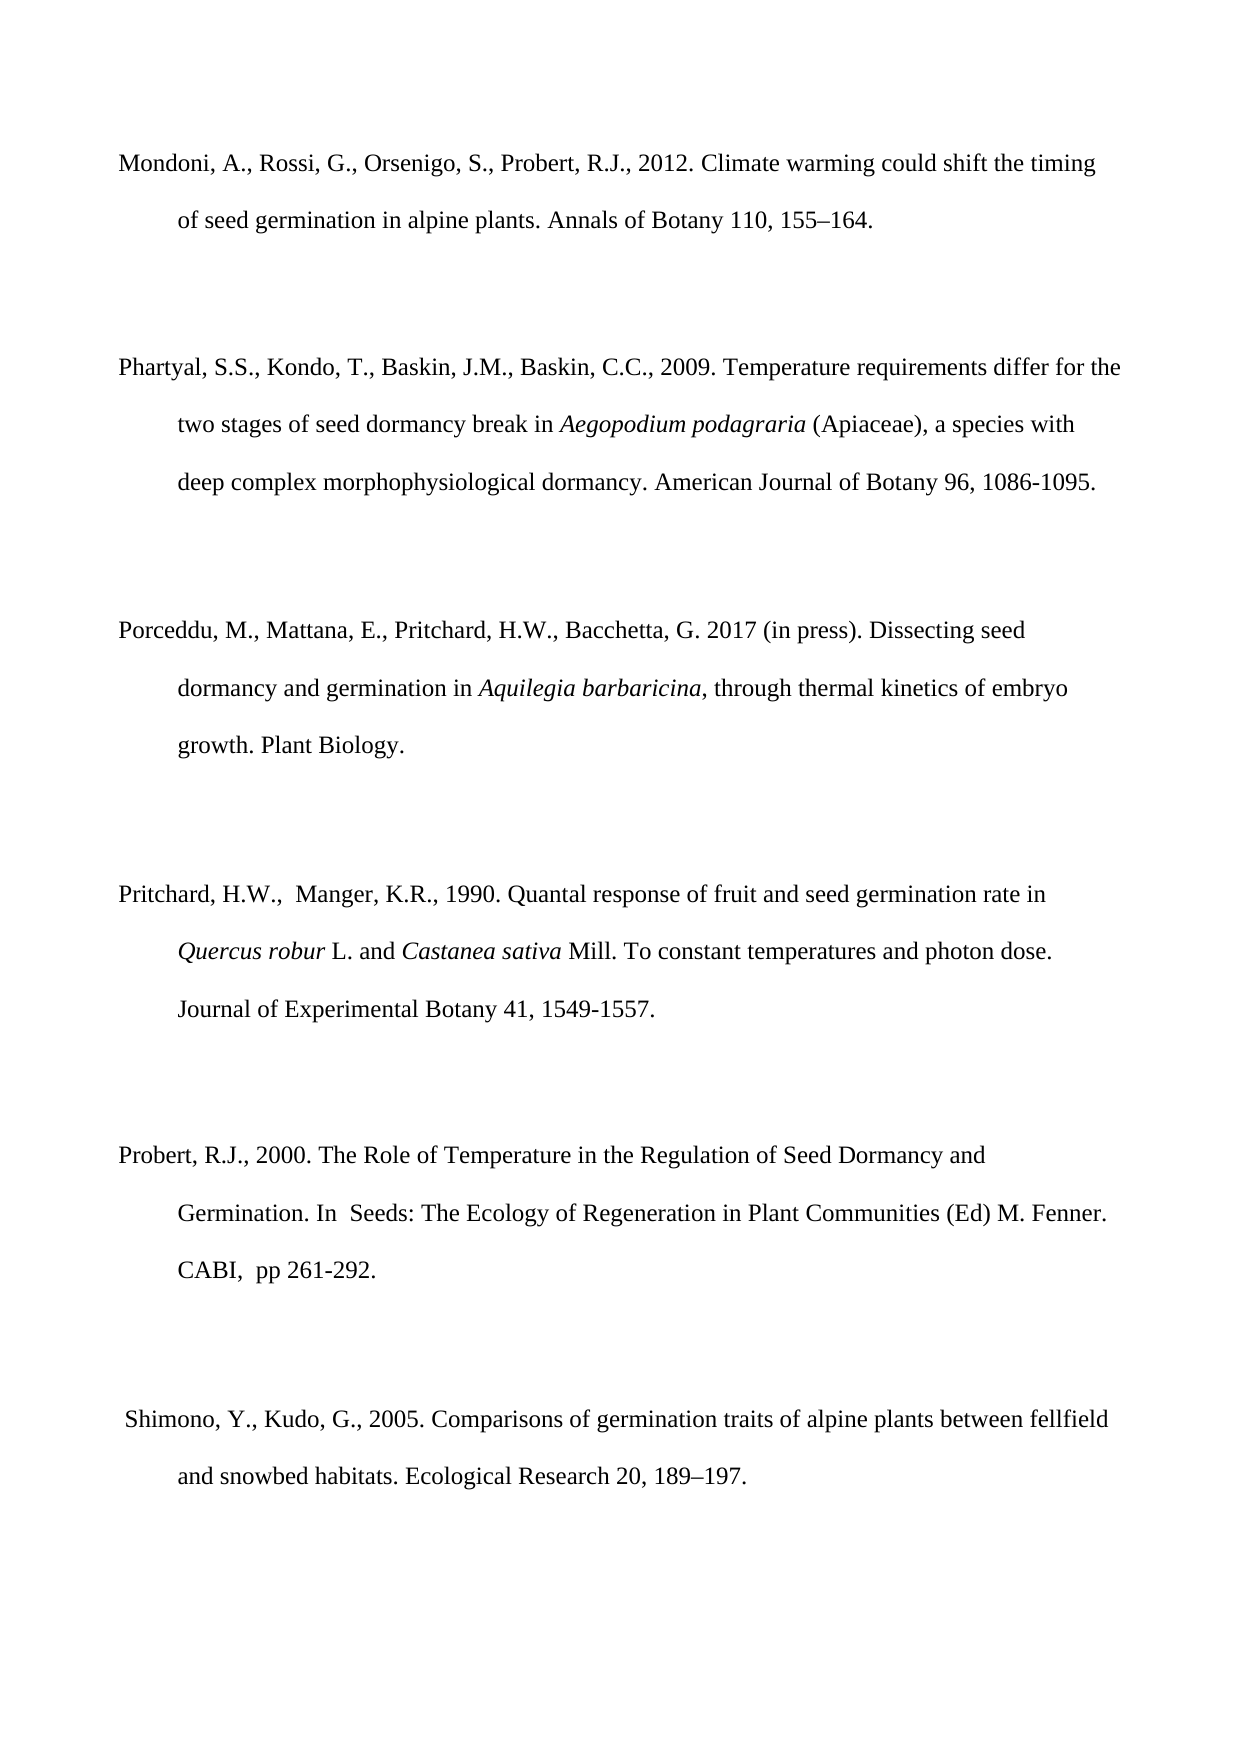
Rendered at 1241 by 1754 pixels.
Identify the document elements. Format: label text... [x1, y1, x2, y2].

text Probert, R.J., 2000. The Role of Temperature in the Regulation of Seed Dormancy and Germination. In Seeds: The Ecology of Regeneration in Plant Communities (Ed) M. Fenner. CABI, pp 261-292. [118, 1141, 1122, 1284]
text Phartyal, S.S., Kondo, T., Baskin, J.M., Baskin, C.C., 2009. Temperature requirements differ for the two stages of seed dormancy break in Aegopodium podagraria (Apiaceae), a species with deep complex morphophysiological dormancy. American Journal of Botany 96, 1086-1095. [118, 352, 1122, 496]
text Mondoni, A., Rossi, G., Orsenigo, S., Probert, R.J., 2012. Climate warming could shift the timing of seed germination in alpine plants. Annals of Botany 110, 155–164. [118, 148, 1122, 234]
text Pritchard, H.W., Manger, K.R., 1990. Quantal response of fruit and seed germination rate in Quercus robur L. and Castanea sativa Mill. To constant temperatures and photon dose. Journal of Experimental Botany 41, 1549-1557. [118, 879, 1122, 1022]
text Shimono, Y., Kudo, G., 2005. Comparisons of germination traits of alpine plants between fellfield and snowbed habitats. Ecological Research 20, 189–197. [118, 1404, 1122, 1490]
text Porceddu, M., Mattana, E., Pritchard, H.W., Bacchetta, G. 2017 (in press). Dissecting seed dormancy and germination in Aquilegia barbaricina, through thermal kinetics of embryo growth. Plant Biology. [118, 615, 1122, 759]
